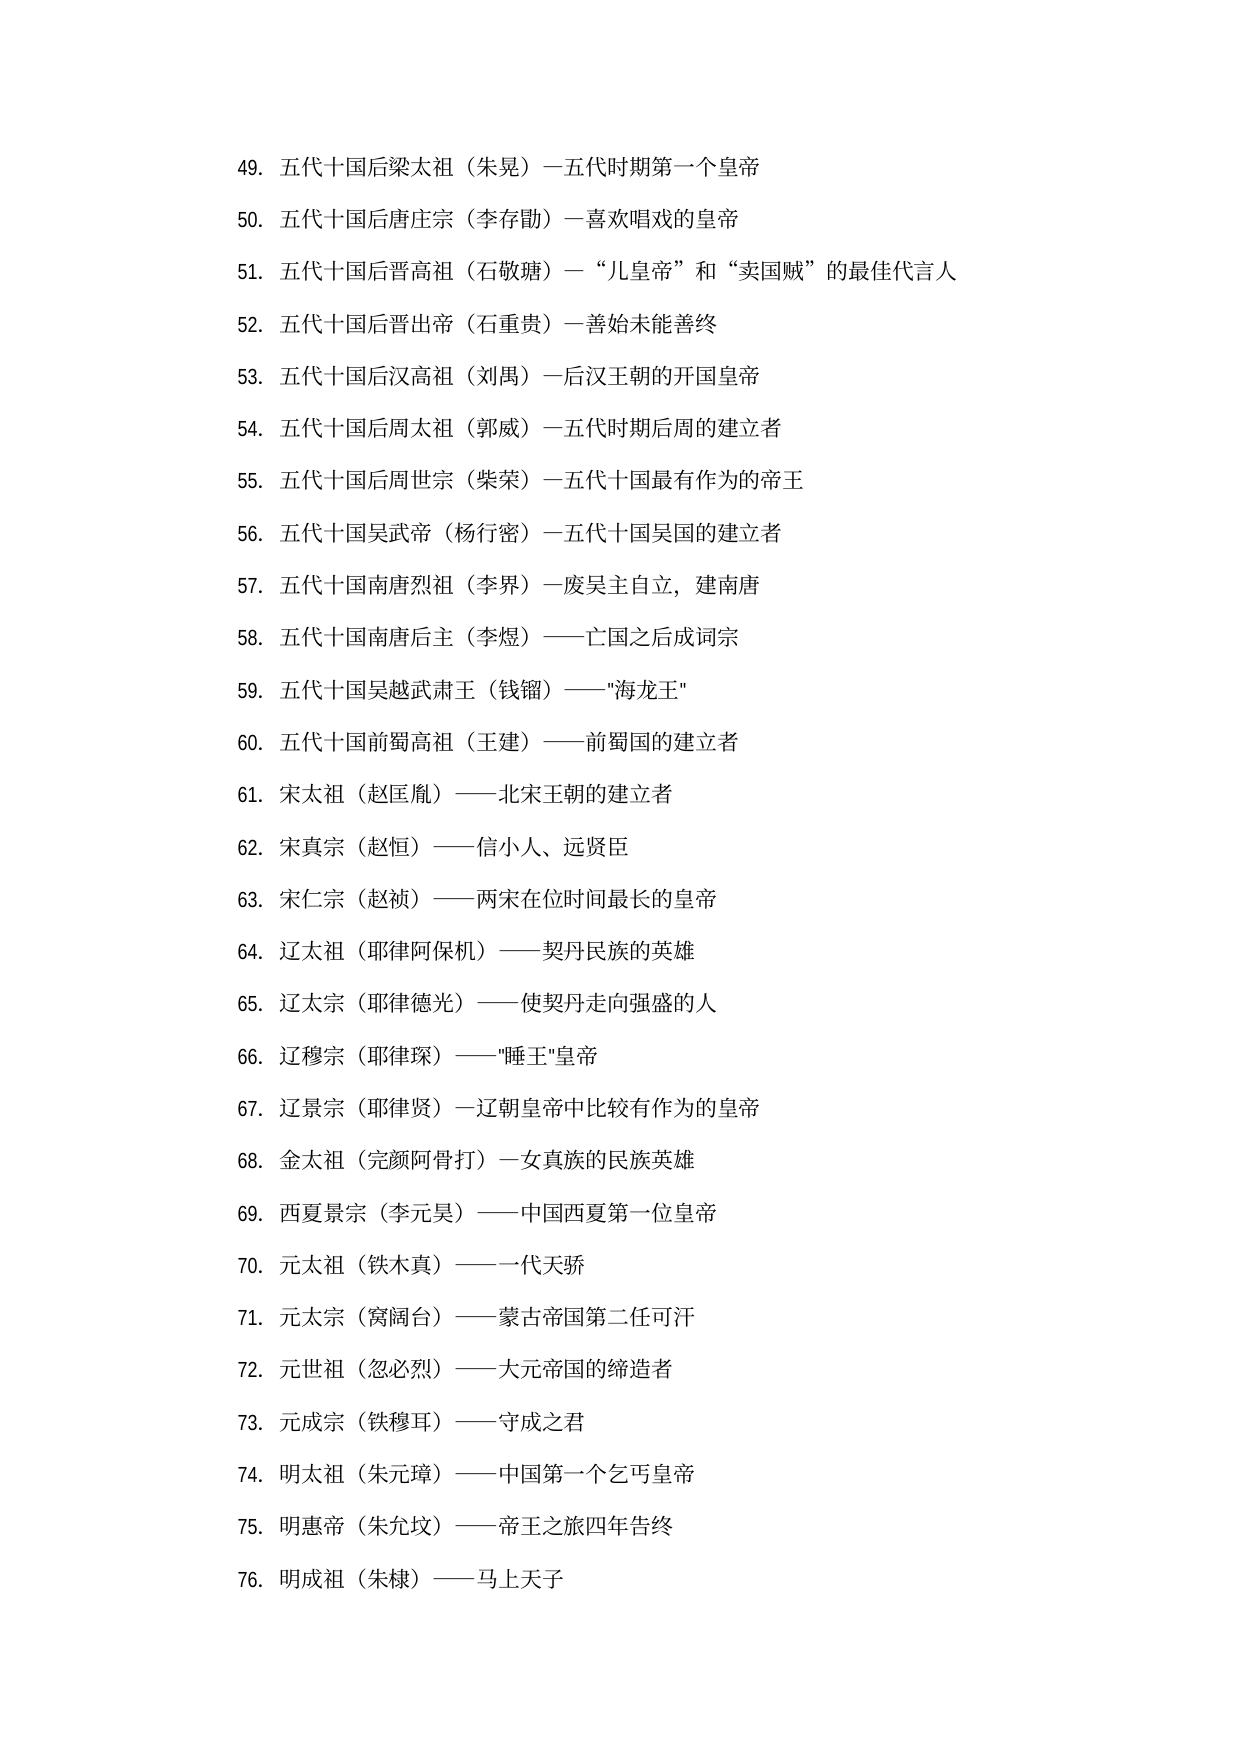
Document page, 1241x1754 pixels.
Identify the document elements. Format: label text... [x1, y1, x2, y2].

text 74．明太祖（朱元璋）——中国第一个乞丐皇帝 [187, 1457, 1053, 1489]
text 71．元太宗（窝阔台）——蒙古帝国第二任可汗 [187, 1300, 1053, 1332]
text 62．宋真宗（赵恒）——信小人、远贤臣 [187, 830, 1053, 861]
text 55．五代十国后周世宗（柴荣）—五代十国最有作为的帝王 [187, 464, 1053, 495]
text 63．宋仁宗（赵祯）——两宋在位时间最长的皇帝 [187, 882, 1053, 913]
text 60．五代十国前蜀高祖（王建）——前蜀国的建立者 [187, 725, 1053, 757]
text 51．五代十国后晋高祖（石敬瑭）—“儿皇帝”和“卖国贼”的最佳代言人 [187, 254, 1053, 286]
text 52．五代十国后晋出帝（石重贵）—善始未能善终 [187, 307, 1053, 338]
text 75．明惠帝（朱允坟）——帝王之旅四年告终 [187, 1509, 1053, 1541]
text 56．五代十国吴武帝（杨行密）—五代十国吴国的建立者 [187, 516, 1053, 547]
text 58．五代十国南唐后主（李煜）——亡国之后成词宗 [187, 621, 1053, 652]
text 70．元太祖（铁木真）——一代天骄 [187, 1248, 1053, 1279]
text 59．五代十国吴越武肃王（钱镏）——"海龙王" [187, 673, 1053, 704]
text 54．五代十国后周太祖（郭威）—五代时期后周的建立者 [187, 411, 1053, 443]
text 61．宋太祖（赵匡胤）——北宋王朝的建立者 [187, 777, 1053, 809]
text 68．金太祖（完颜阿骨打）—女真族的民族英雄 [187, 1143, 1053, 1175]
text 67．辽景宗（耶律贤）—辽朝皇帝中比较有作为的皇帝 [187, 1091, 1053, 1123]
text 72．元世祖（忽必烈）——大元帝国的缔造者 [187, 1353, 1053, 1384]
text 49．五代十国后梁太祖（朱晃）—五代时期第一个皇帝 [187, 150, 1053, 181]
text 69．西夏景宗（李元昊）——中国西夏第一位皇帝 [187, 1196, 1053, 1227]
text 76．明成祖（朱棣）——马上天子 [187, 1562, 1053, 1593]
text 66．辽穆宗（耶律琛）——"睡王"皇帝 [187, 1039, 1053, 1070]
text 64．辽太祖（耶律阿保机）——契丹民族的英雄 [187, 934, 1053, 966]
text 57．五代十国南唐烈祖（李界）—废吴主自立，建南唐 [187, 568, 1053, 600]
text 53．五代十国后汉高祖（刘禺）—后汉王朝的开国皇帝 [187, 359, 1053, 391]
text 50．五代十国后唐庄宗（李存勖）—喜欢唱戏的皇帝 [187, 202, 1053, 234]
text 73．元成宗（铁穆耳）——守成之君 [187, 1405, 1053, 1436]
text 65．辽太宗（耶律德光）——使契丹走向强盛的人 [187, 987, 1053, 1018]
